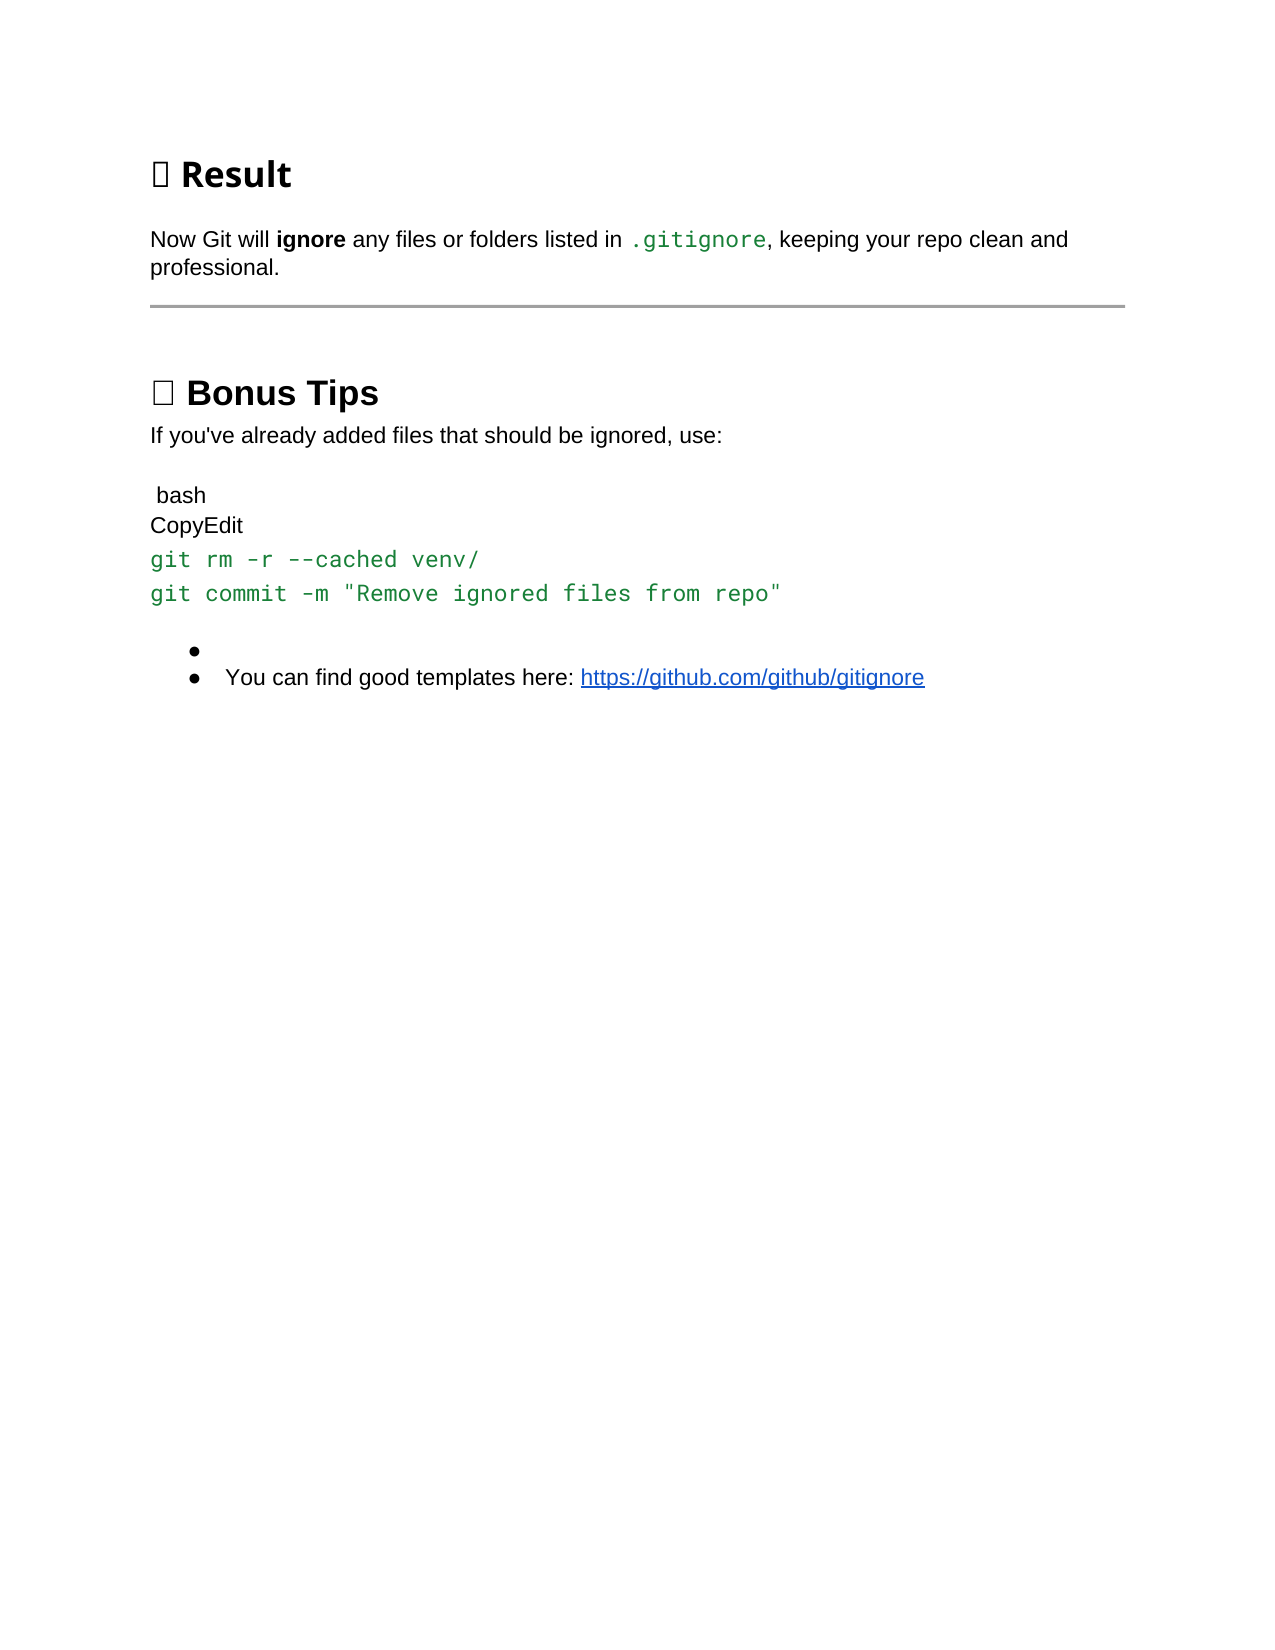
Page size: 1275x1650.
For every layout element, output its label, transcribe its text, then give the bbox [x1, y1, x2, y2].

text git commit -m "Remove ignored files from repo" [150, 578, 1125, 608]
text Now Git will ignore any files or folders listed in .gitignore, keeping your repo clean and professional. [150, 223, 1125, 280]
subtitle 🧠 Bonus Tips [150, 372, 1125, 413]
list You can find good templates here: https://github.com/github/gitignore [187, 664, 1125, 690]
text If you've already added files that should be ignored, use: bash CopyEdit git rm -r --cached venv/ [150, 422, 1125, 573]
subtitle ✅ Result [150, 150, 1125, 198]
